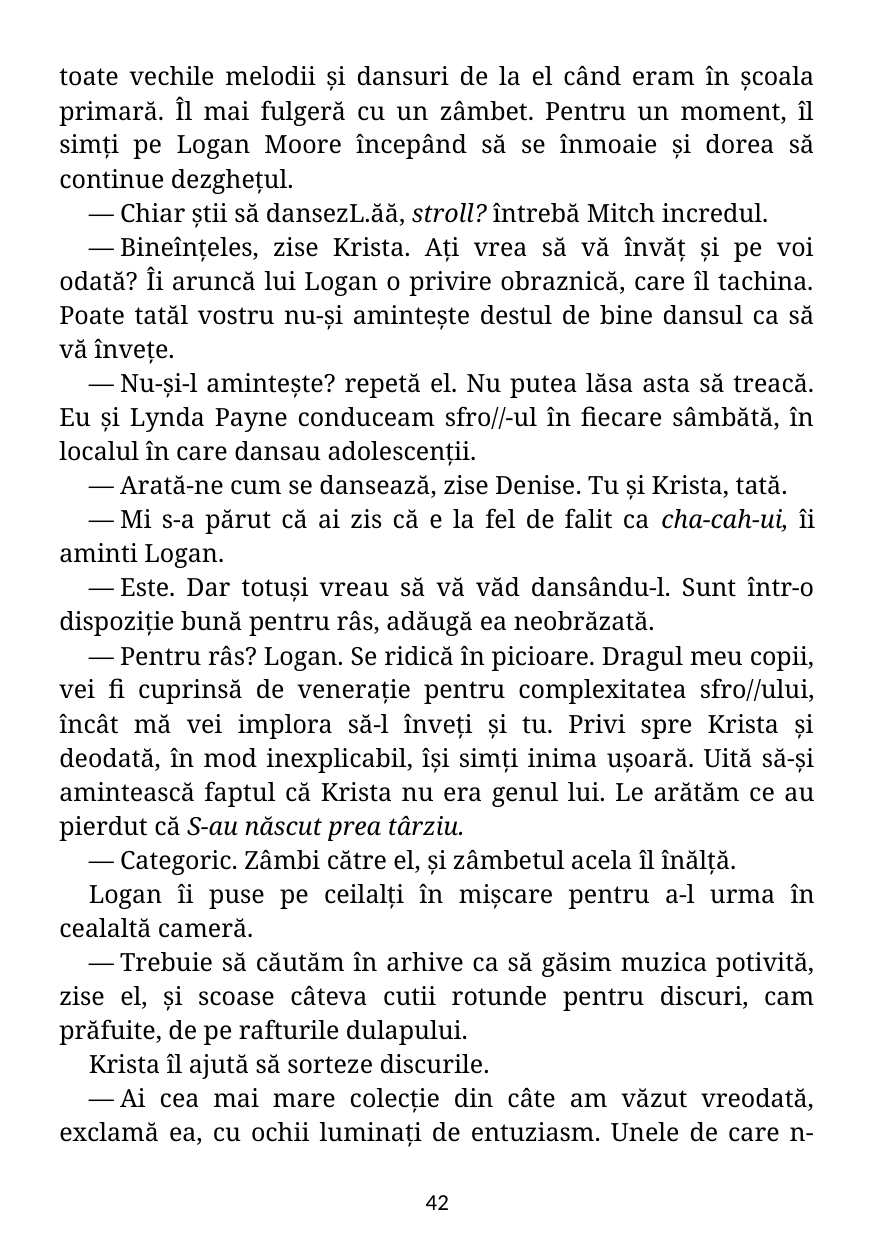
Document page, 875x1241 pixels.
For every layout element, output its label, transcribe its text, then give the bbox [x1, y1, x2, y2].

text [59, 1081, 815, 1149]
text Krista îl ajută să sorteze discurile. [59, 1047, 815, 1081]
text — Este. Dar totuşi vreau să vă văd dansându-l. Sunt într-o dispoziţie bună pentru râs, adăugă ea neobrăzată. [59, 570, 815, 638]
text — Categoric. Zâmbi către el, şi zâmbetul acela îl înălţă. [59, 842, 815, 877]
text — Mi s-a părut că ai zis că e la fel de falit ca cha-cah-ui, îi aminti Logan. [59, 502, 815, 570]
text — Nu-şi-l aminteşte? repetă el. Nu putea lăsa asta să treacă. Eu şi Lynda Payne conduceam sfro//-ul în fiecare sâmbătă, în localul în care dansau adolescenţii. [59, 366, 815, 468]
text — Arată-ne cum se dansează, zise Denise. Tu şi Krista, tată. [59, 468, 815, 502]
text Logan îi puse pe ceilalţi în mişcare pentru a-l urma în cealaltă cameră. [59, 877, 815, 945]
text — Bineînţeles, zise Krista. Aţi vrea să vă învăţ şi pe voi odată? Îi aruncă lui Logan o privire obraznică, care îl tachina. Poate tatăl vostru nu-şi aminteşte destul de bine dansul ca să vă înveţe. [59, 229, 815, 366]
text — Trebuie să căutăm în arhive ca să găsim muzica potivită, zise el, şi scoase câteva cutii rotunde pentru discuri, cam prăfuite, de pe rafturile dulapului. [59, 945, 815, 1047]
text — Chiar ştii să dansezL.ăă, stroll? întrebă Mitch incredul. [59, 195, 815, 229]
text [59, 59, 815, 195]
text — Pentru râs? Logan. Se ridică în picioare. Dragul meu copii, vei fi cuprinsă de veneraţie pentru complexitatea sfro//ului, încât mă vei implora să-l înveţi şi tu. Privi spre Krista şi deodată, în mod inexplicabil, îşi simţi inima uşoară. Uită să-şi amintească faptul că Krista nu era genul lui. Le arătăm ce au pierdut că S-au născut prea târziu. [59, 638, 815, 842]
